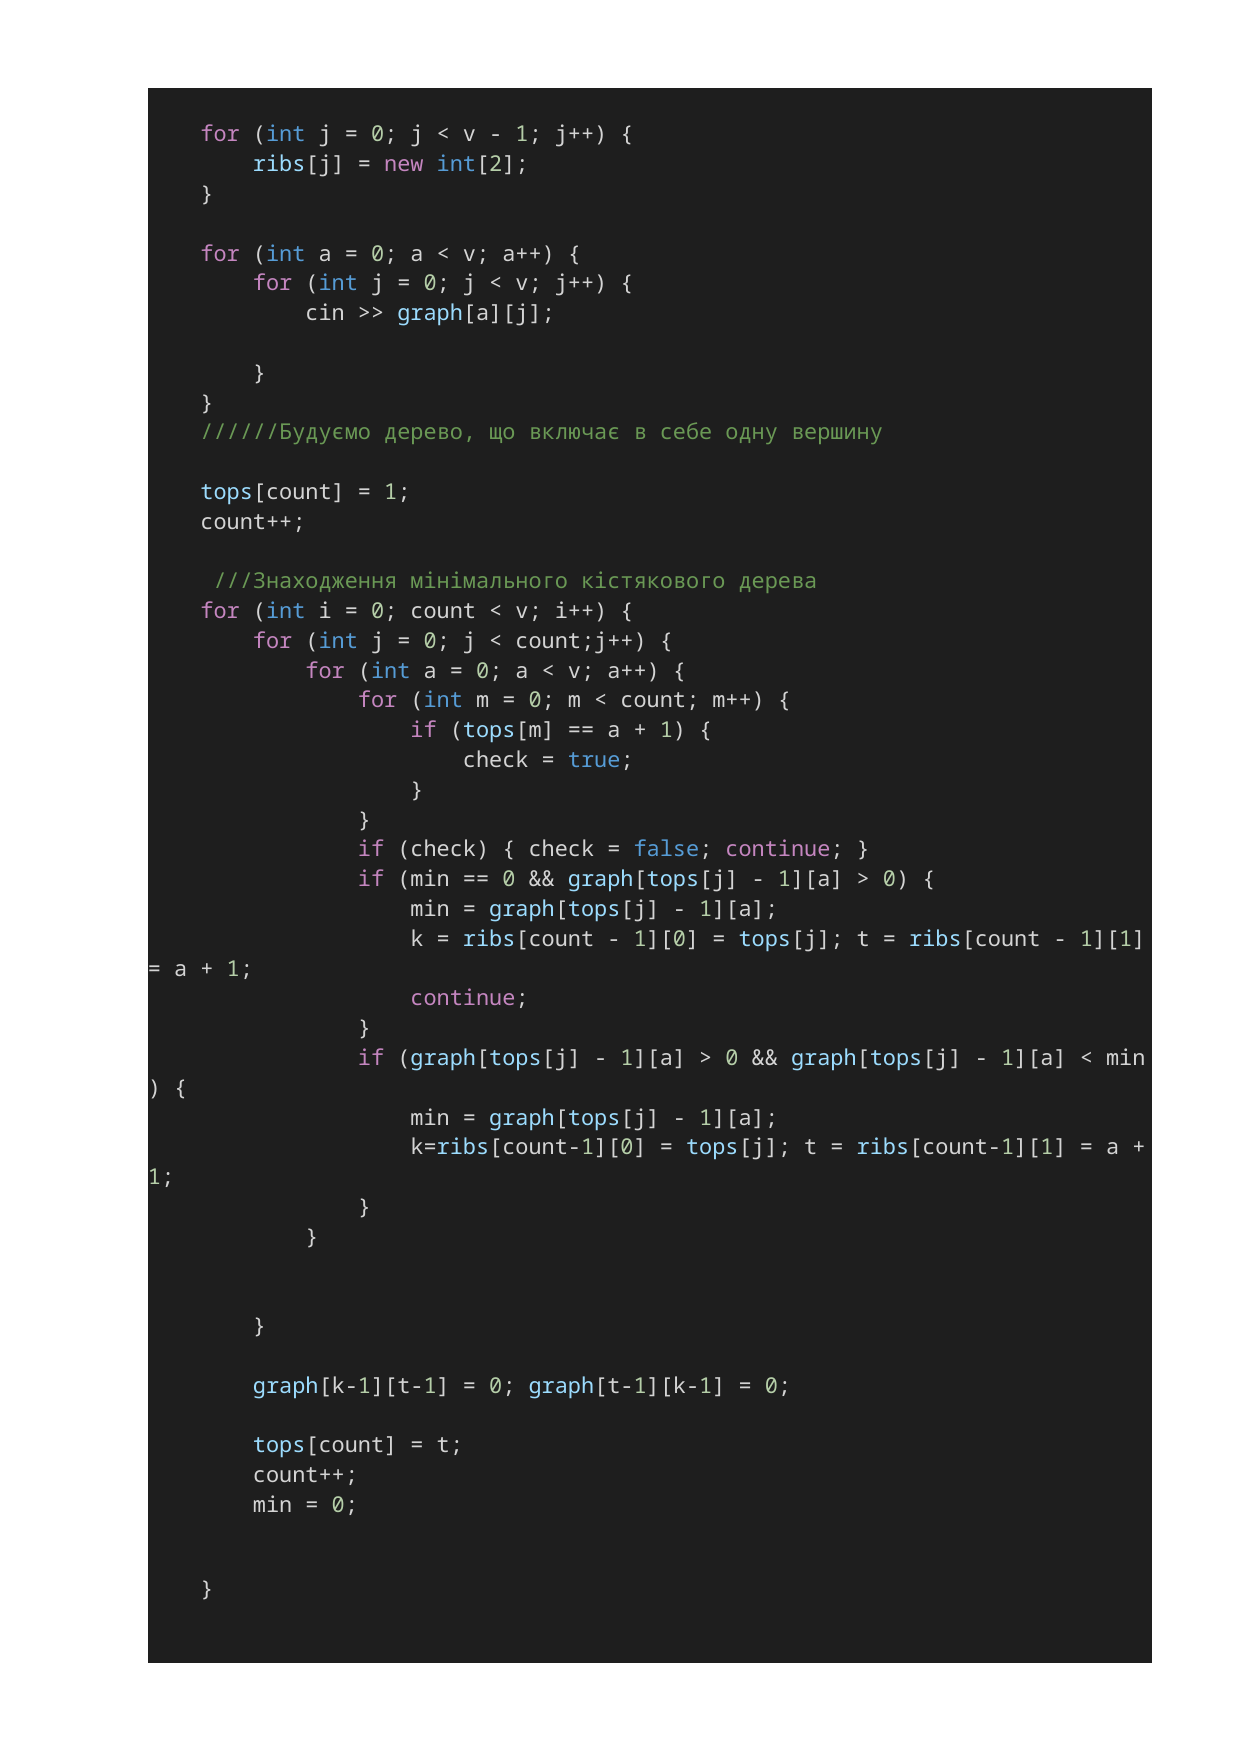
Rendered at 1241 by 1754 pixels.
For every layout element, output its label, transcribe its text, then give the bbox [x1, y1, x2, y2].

text continue; [148, 982, 1152, 1012]
text for (int a = 0; a < v; a++) { [148, 654, 1152, 684]
text min = graph[tops[j] - 1][a]; [148, 893, 1152, 923]
text check = true; [148, 744, 1152, 774]
text } [148, 1191, 1152, 1221]
text for (int j = 0; j < v - 1; j++) { [148, 118, 1152, 148]
text tops[count] = 1; [148, 476, 1152, 506]
text ///Знаходження мінімального кістякового дерева [148, 565, 1152, 595]
text k=ribs[count-1][0] = tops[j]; t = ribs[count-1][1] = a + 1; [148, 1131, 1152, 1191]
text for (int i = 0; count < v; i++) { [148, 595, 1152, 625]
text if (tops[m] == a + 1) { [148, 714, 1152, 744]
text } [148, 1573, 1152, 1603]
text } [148, 386, 1152, 416]
text min = graph[tops[j] - 1][a]; [148, 1101, 1152, 1131]
text //////Будуємо дерево, що включає в себе одну вершину [148, 416, 1152, 446]
text tops[count] = t; [148, 1429, 1152, 1459]
text } [148, 1012, 1152, 1042]
text for (int j = 0; j < count;j++) { [148, 625, 1152, 654]
text min = 0; [148, 1489, 1152, 1518]
text for (int m = 0; m < count; m++) { [148, 684, 1152, 714]
text } [148, 803, 1152, 833]
text if (check) { check = false; continue; } [148, 833, 1152, 863]
text count++; [148, 506, 1152, 535]
text if (min == 0 && graph[tops[j] - 1][a] > 0) { [148, 863, 1152, 893]
text cin >> graph[a][j]; [148, 297, 1152, 327]
text for (int a = 0; a < v; a++) { [148, 237, 1152, 267]
text } [148, 1221, 1152, 1250]
text count++; [148, 1459, 1152, 1489]
text } [148, 357, 1152, 386]
text for (int j = 0; j < v; j++) { [148, 267, 1152, 297]
text k = ribs[count - 1][0] = tops[j]; t = ribs[count - 1][1] = a + 1; [148, 923, 1152, 982]
text ribs[j] = new int[2]; [148, 148, 1152, 178]
text if (graph[tops[j] - 1][a] > 0 && graph[tops[j] - 1][a] < min) { [148, 1042, 1152, 1101]
text graph[k-1][t-1] = 0; graph[t-1][k-1] = 0; [148, 1369, 1152, 1399]
text } [148, 178, 1152, 208]
text } [148, 1310, 1152, 1340]
text } [148, 774, 1152, 803]
